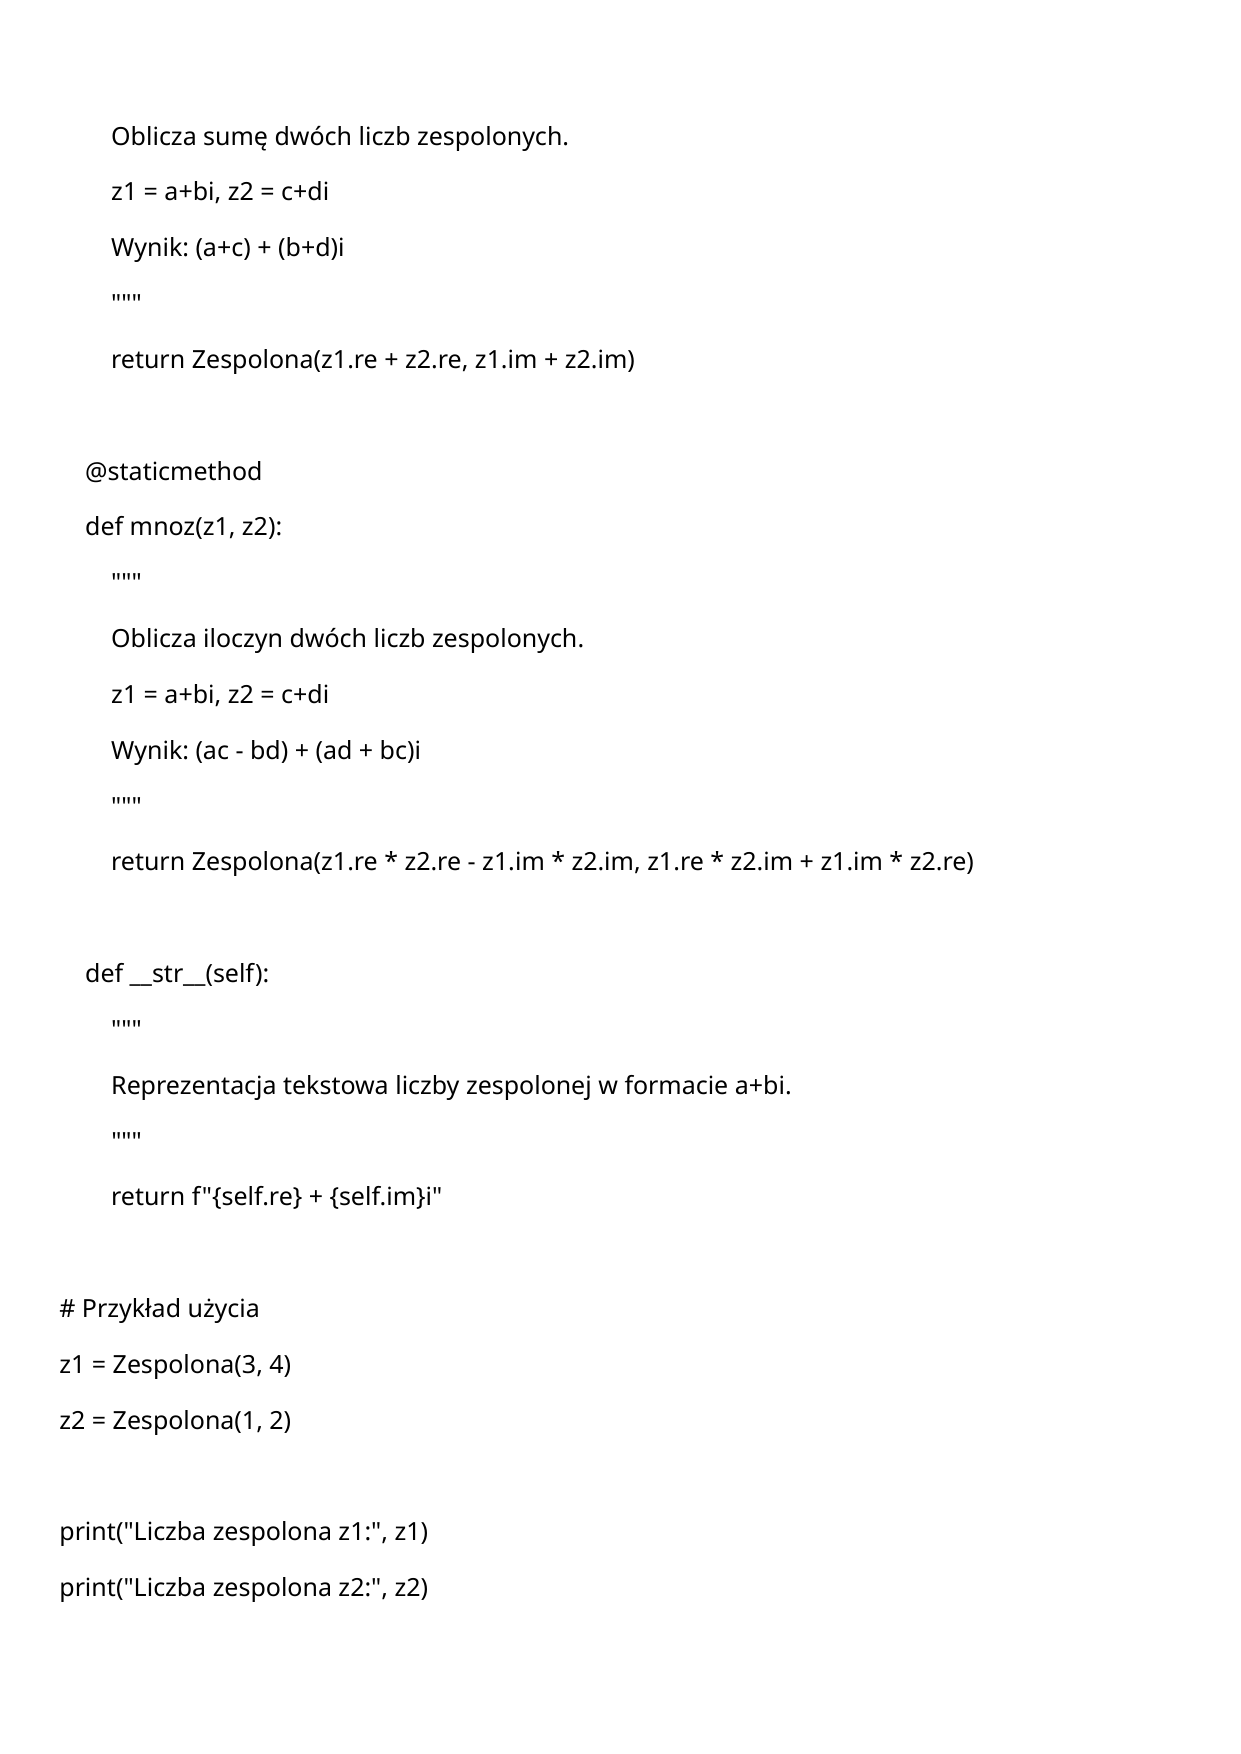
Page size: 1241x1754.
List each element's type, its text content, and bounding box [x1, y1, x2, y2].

text """ [59, 1011, 1152, 1046]
text def __str__(self): [59, 956, 1152, 990]
text z1 = a+bi, z2 = c+di [59, 676, 1152, 711]
text Oblicza sumę dwóch liczb zespolonych. [59, 118, 1152, 152]
text z1 = a+bi, z2 = c+di [59, 174, 1152, 208]
text """ [59, 565, 1152, 599]
text Wynik: (ac - bd) + (ad + bc)i [59, 732, 1152, 766]
text Wynik: (a+c) + (b+d)i [59, 230, 1152, 264]
text """ [59, 286, 1152, 320]
text """ [59, 1123, 1152, 1157]
text # Przykład użycia [59, 1291, 1152, 1325]
text print("Liczba zespolona z2:", z2) [59, 1570, 1152, 1604]
text return f"{self.re} + {self.im}i" [59, 1179, 1152, 1213]
text return Zespolona(z1.re * z2.re - z1.im * z2.im, z1.re * z2.im + z1.im * z2.re) [59, 844, 1152, 878]
text def mnoz(z1, z2): [59, 509, 1152, 543]
text """ [59, 788, 1152, 822]
text @staticmethod [59, 453, 1152, 487]
text Reprezentacja tekstowa liczby zespolonej w formacie a+bi. [59, 1067, 1152, 1101]
text z2 = Zespolona(1, 2) [59, 1402, 1152, 1436]
text Oblicza iloczyn dwóch liczb zespolonych. [59, 621, 1152, 655]
text return Zespolona(z1.re + z2.re, z1.im + z2.im) [59, 341, 1152, 376]
text print("Liczba zespolona z1:", z1) [59, 1514, 1152, 1548]
text z1 = Zespolona(3, 4) [59, 1346, 1152, 1381]
